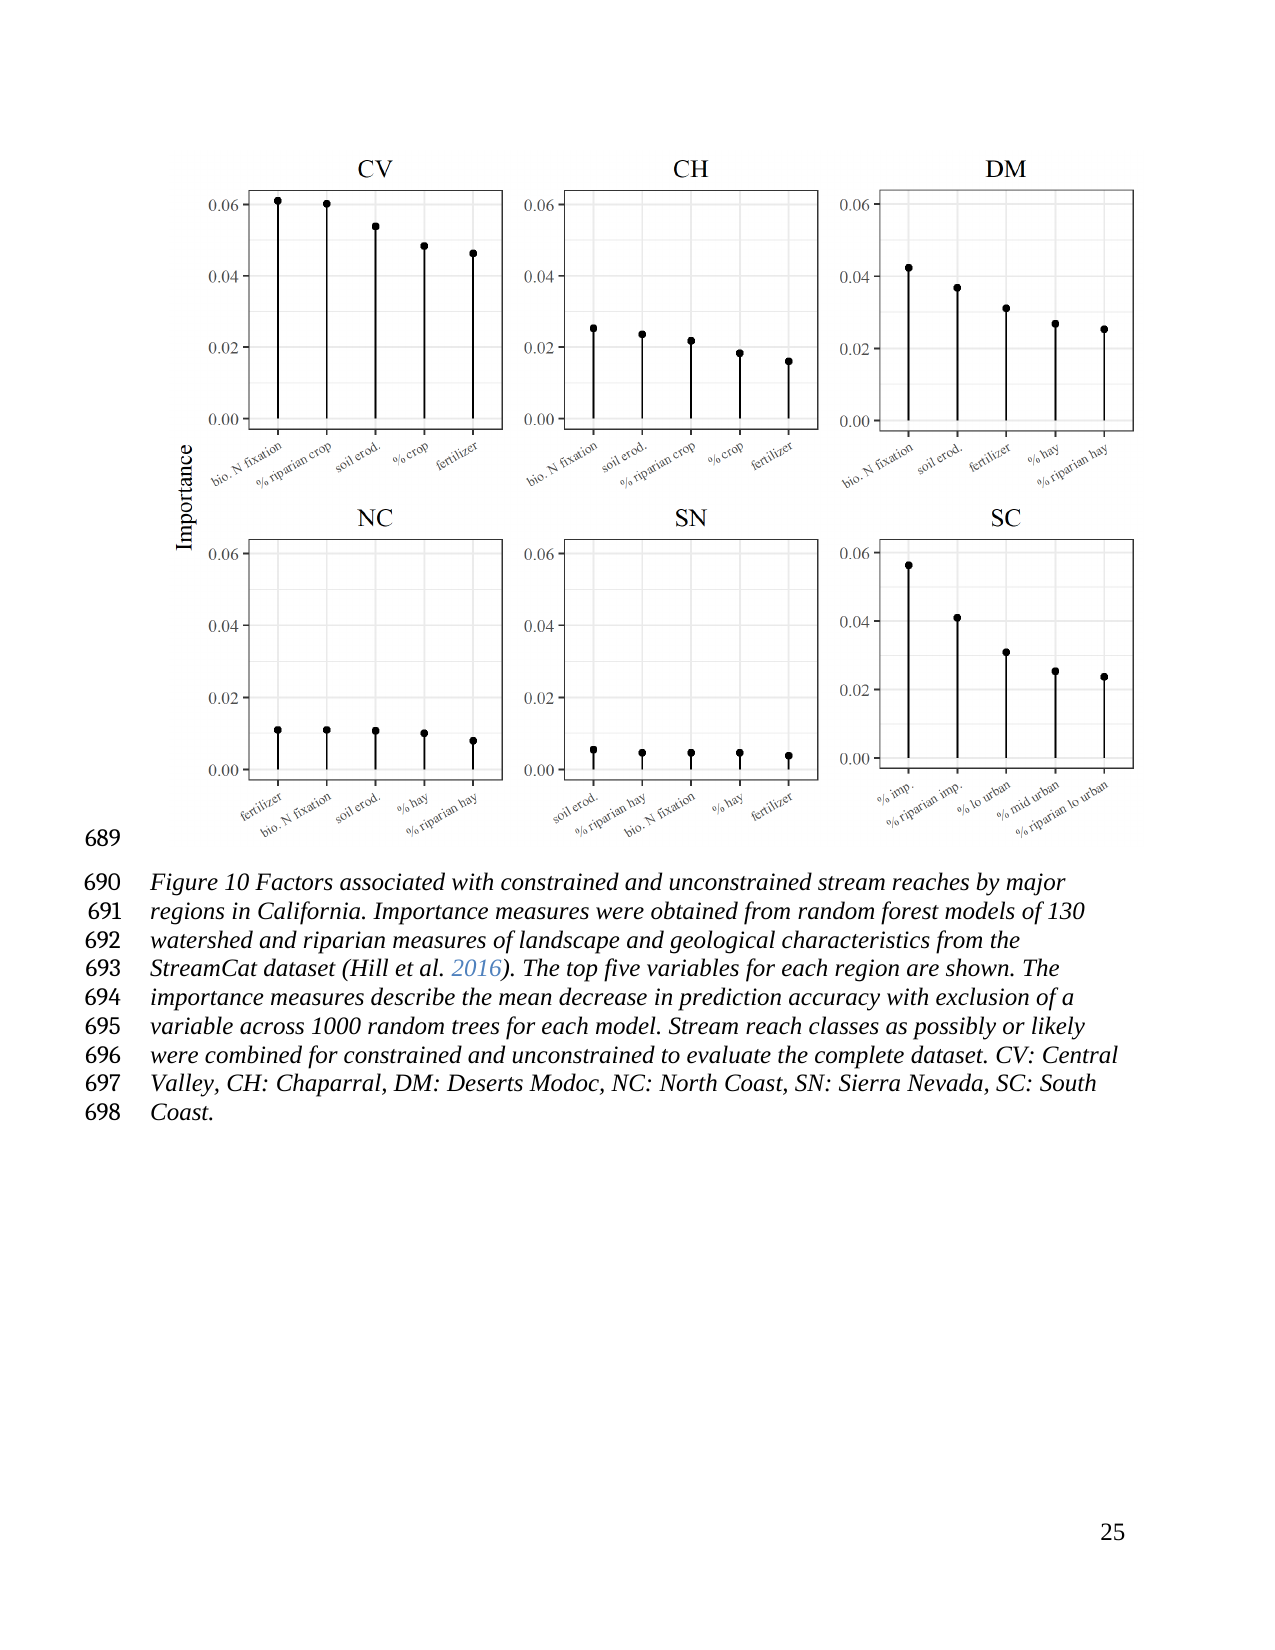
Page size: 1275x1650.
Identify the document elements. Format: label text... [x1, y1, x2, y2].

text Figure 10 Factors associated with constrained and unconstrained stream reaches by major regions in California. Importance measures were obtained from random forest models of 130 watershed and riparian measures of landscape and geological characteristics from the StreamCat dataset (Hill et al. 2016). The top five variables for each region are shown. The importance measures describe the mean decrease in prediction accuracy with exclusion of a variable across 1000 random trees for each model. Stream reach classes as possibly or likely were combined for constrained and unconstrained to evaluate the complete dataset. CV: Central Valley, CH: Chaparral, DM: Deserts Modoc, NC: North Coast, SN: Sierra Nevada, SC: South Coast. [150, 867, 1125, 1126]
picture [168, 150, 1144, 847]
